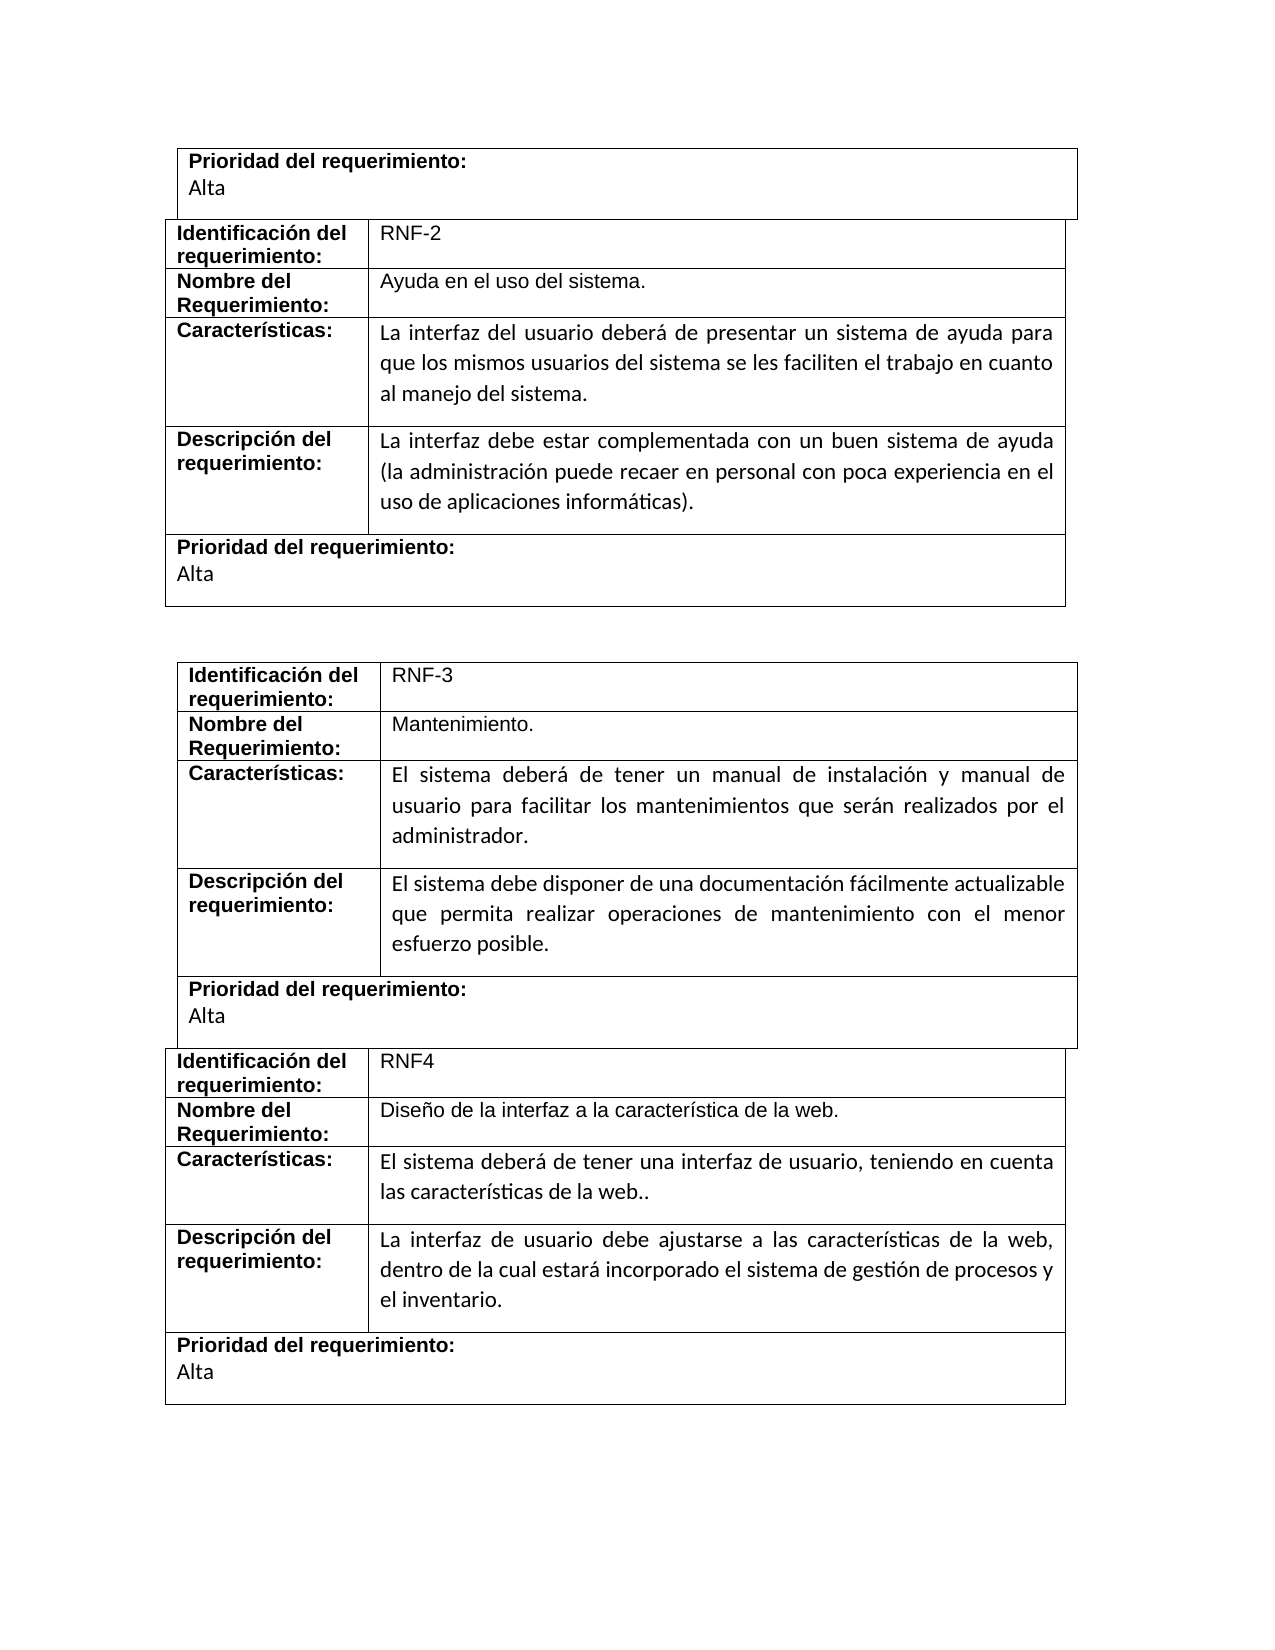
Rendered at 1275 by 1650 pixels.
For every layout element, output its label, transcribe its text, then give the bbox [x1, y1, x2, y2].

table_cell Nombre del Requerimiento: [178, 712, 380, 759]
table_cell El sistema deberá de tener un manual de instalación y manual de usuario para facilitar los mantenimientos que serán realizados por el administrador. [381, 761, 1077, 868]
table_cell Descripción del requerimiento: [166, 1225, 368, 1332]
table_cell RNF4 [369, 1049, 1065, 1097]
table_cell Prioridad del requerimiento: Alta [166, 1333, 1065, 1404]
table_cell Características: [166, 1147, 368, 1224]
table_cell Mantenimiento. [381, 712, 1077, 759]
table_cell Descripción del requerimiento: [178, 869, 380, 976]
table_cell Características: [166, 318, 368, 426]
table_cell Ayuda en el uso del sistema. [369, 269, 1065, 317]
table_cell Nombre del Requerimiento: [166, 269, 368, 317]
table_cell Identificación del requerimiento: [166, 1049, 368, 1097]
table_cell La interfaz del usuario deberá de presentar un sistema de ayuda para que los mismos usuarios del sistema se les faciliten el trabajo en cuanto al manejo del sistema. [369, 318, 1065, 426]
table_cell RNF-2 [369, 220, 1065, 268]
table_header Identificación del requerimiento: [178, 663, 380, 711]
table_cell Identificación del requerimiento: [166, 220, 368, 268]
table_cell Nombre del Requerimiento: [166, 1098, 368, 1146]
table_cell Prioridad del requerimiento: Alta [166, 535, 1065, 606]
table_cell El sistema debe disponer de una documentación fácilmente actualizable que permita realizar operaciones de mantenimiento con el menor esfuerzo posible. [381, 869, 1077, 976]
table_cell Prioridad del requerimiento: Alta [178, 149, 1077, 219]
table_cell Características: [178, 761, 380, 868]
table_cell El sistema deberá de tener una interfaz de usuario, teniendo en cuenta las características de la web.. [369, 1147, 1065, 1224]
table_cell Diseño de la interfaz a la característica de la web. [369, 1098, 1065, 1146]
table_header RNF-3 [381, 663, 1077, 711]
table_cell Prioridad del requerimiento: Alta [178, 977, 1077, 1048]
table_cell Descripción del requerimiento: [166, 427, 368, 534]
table_cell La interfaz debe estar complementada con un buen sistema de ayuda (la administración puede recaer en personal con poca experiencia en el uso de aplicaciones informáticas). [369, 427, 1065, 534]
table_cell La interfaz de usuario debe ajustarse a las características de la web, dentro de la cual estará incorporado el sistema de gestión de procesos y el inventario. [369, 1225, 1065, 1332]
